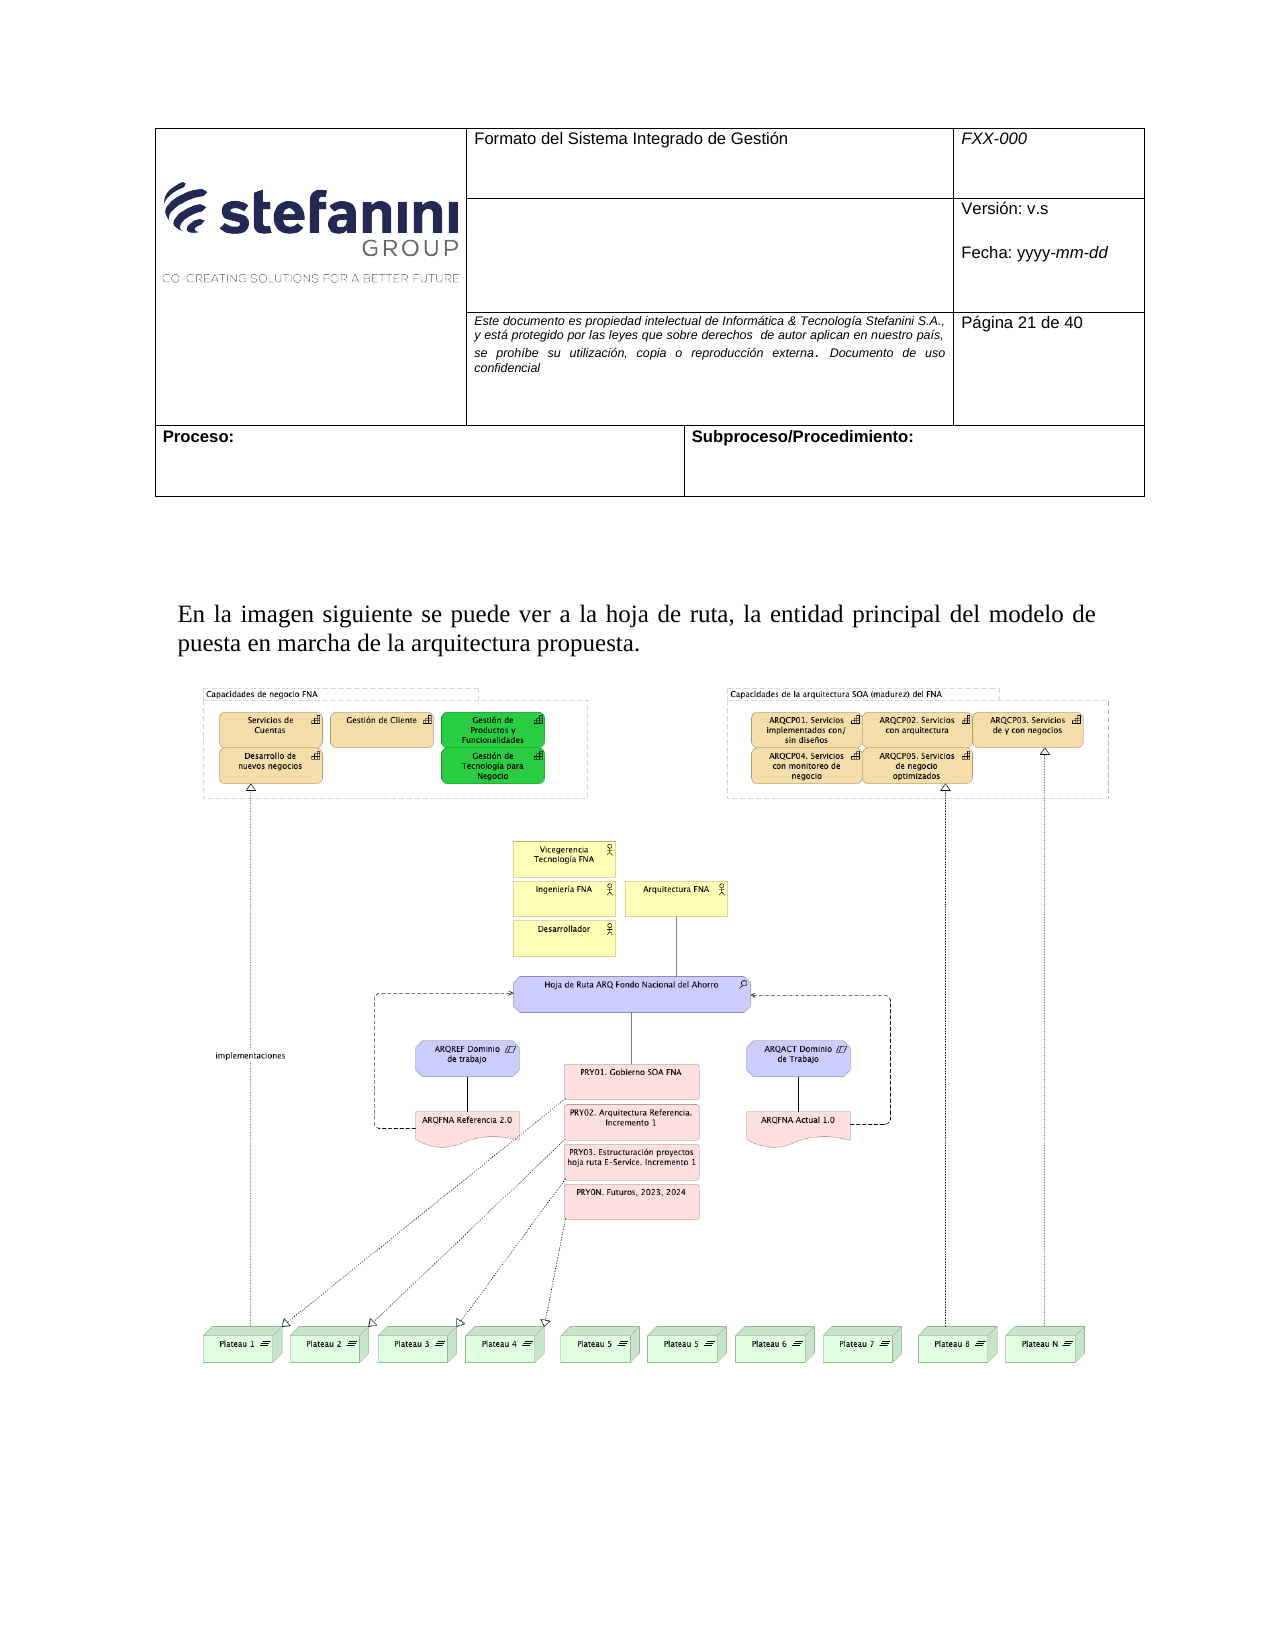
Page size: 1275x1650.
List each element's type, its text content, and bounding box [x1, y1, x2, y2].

picture [196, 681, 1115, 1369]
text En la imagen siguiente se puede ver a la hoja de ruta, la entidad principal del modelo de puesta en marcha de la arquitectura propuesta. [177, 599, 1098, 657]
picture [162, 182, 460, 286]
